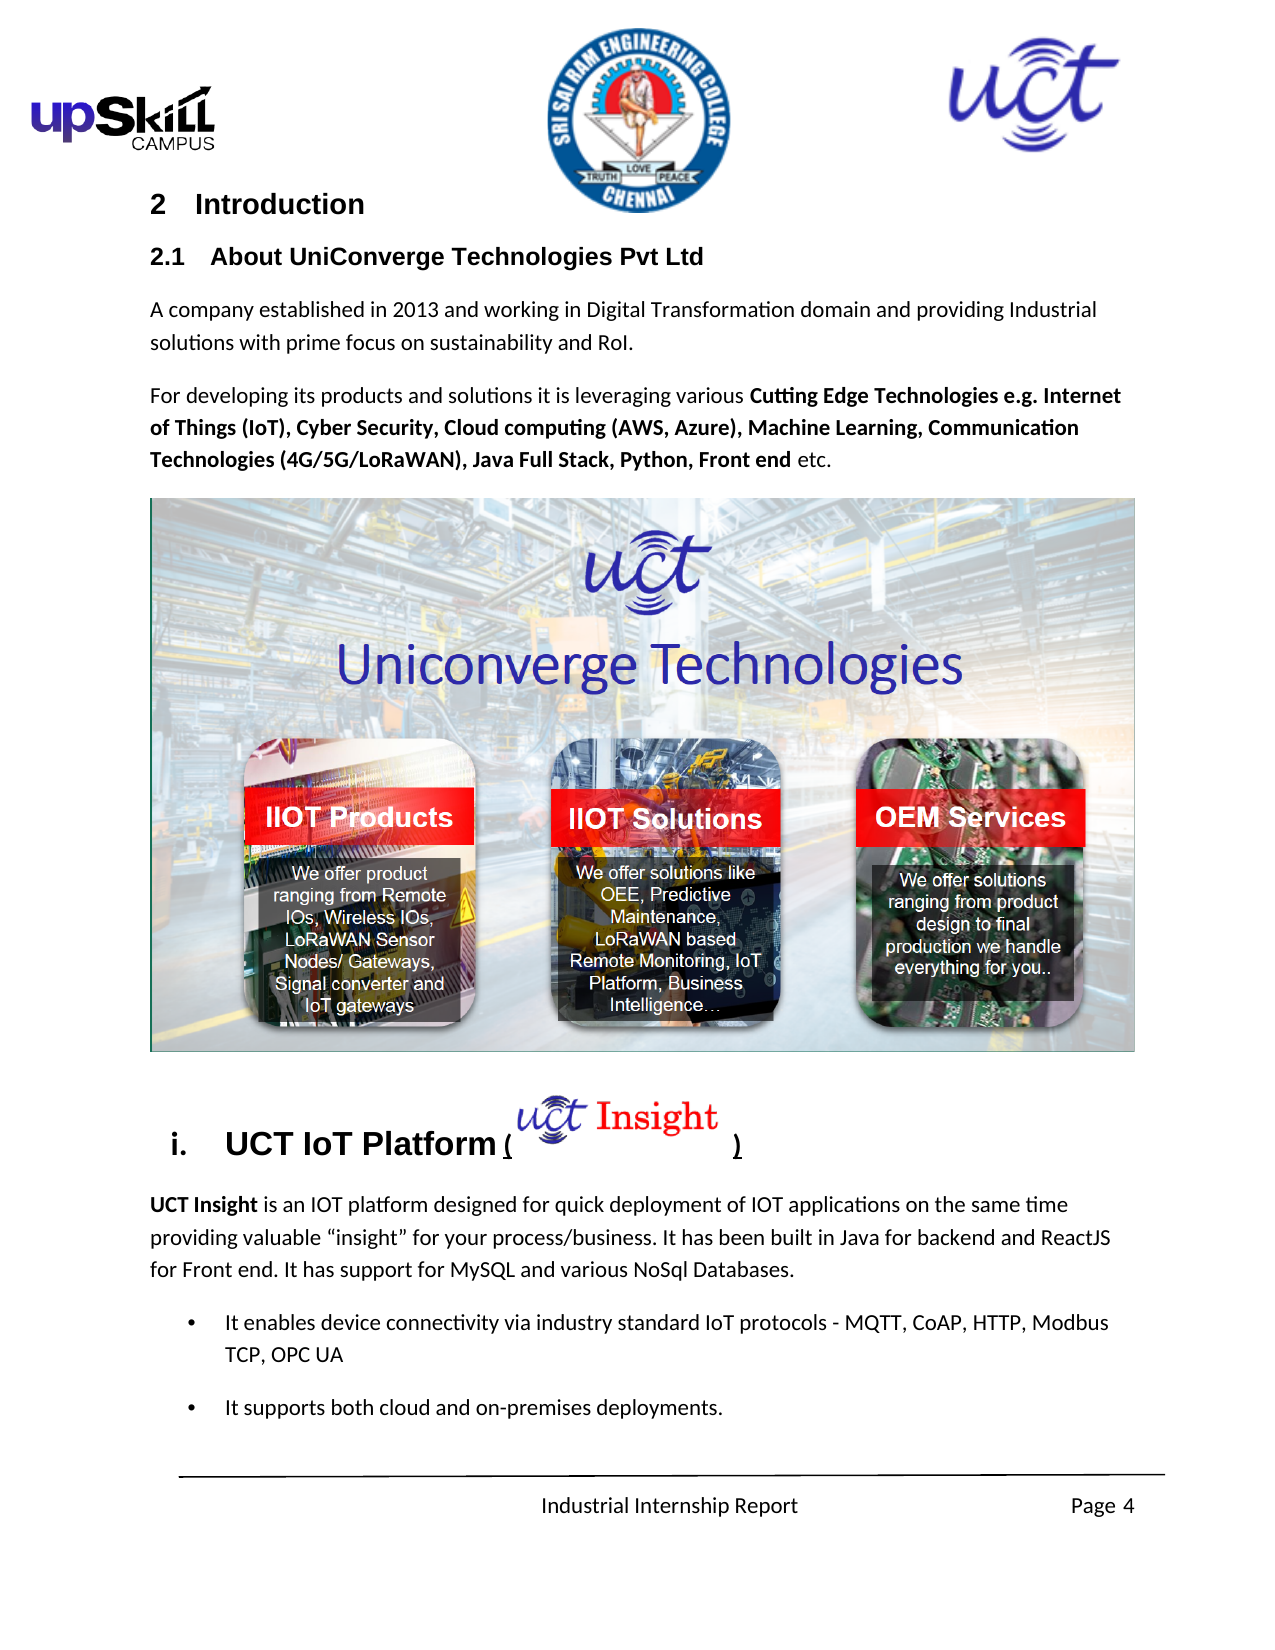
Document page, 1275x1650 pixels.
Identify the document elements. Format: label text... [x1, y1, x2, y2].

list It supports both cloud and on-premises deployments. [187, 1393, 1134, 1421]
picture [0, 73, 246, 154]
text For developing its products and solutions it is leveraging various Cutting Edge Technologies e.g. Internet of Things (IoT), Cyber Security, Cloud computing (AWS, Azure), Machine Learning, Communication Technologies (4G/5G/LoRaWAN), Java Full Stack, Python, Front end etc. [150, 381, 1134, 473]
picture [150, 498, 1135, 1052]
picture [946, 28, 1125, 154]
list UCT IoT Platform () [187, 1077, 1134, 1164]
subtitle Introduction [150, 187, 1134, 221]
picture [512, 1076, 733, 1156]
text A company established in 2013 and working in Digital Transformation domain and providing Industrial solutions with prime focus on sustainability and RoI. [150, 296, 1134, 356]
picture [547, 28, 731, 213]
list It enables device connectivity via industry standard IoT protocols - MQTT, CoAP, HTTP, Modbus TCP, OPC UA [187, 1308, 1134, 1368]
subtitle About UniConverge Technologies Pvt Ltd [150, 246, 1134, 271]
text UCT Insight is an IOT platform designed for quick deployment of IOT applications on the same time providing valuable “insight” for your process/business. It has been built in Java for backend and ReactJS for Front end. It has support for MySQL and various NoSql Databases. [150, 1191, 1134, 1283]
